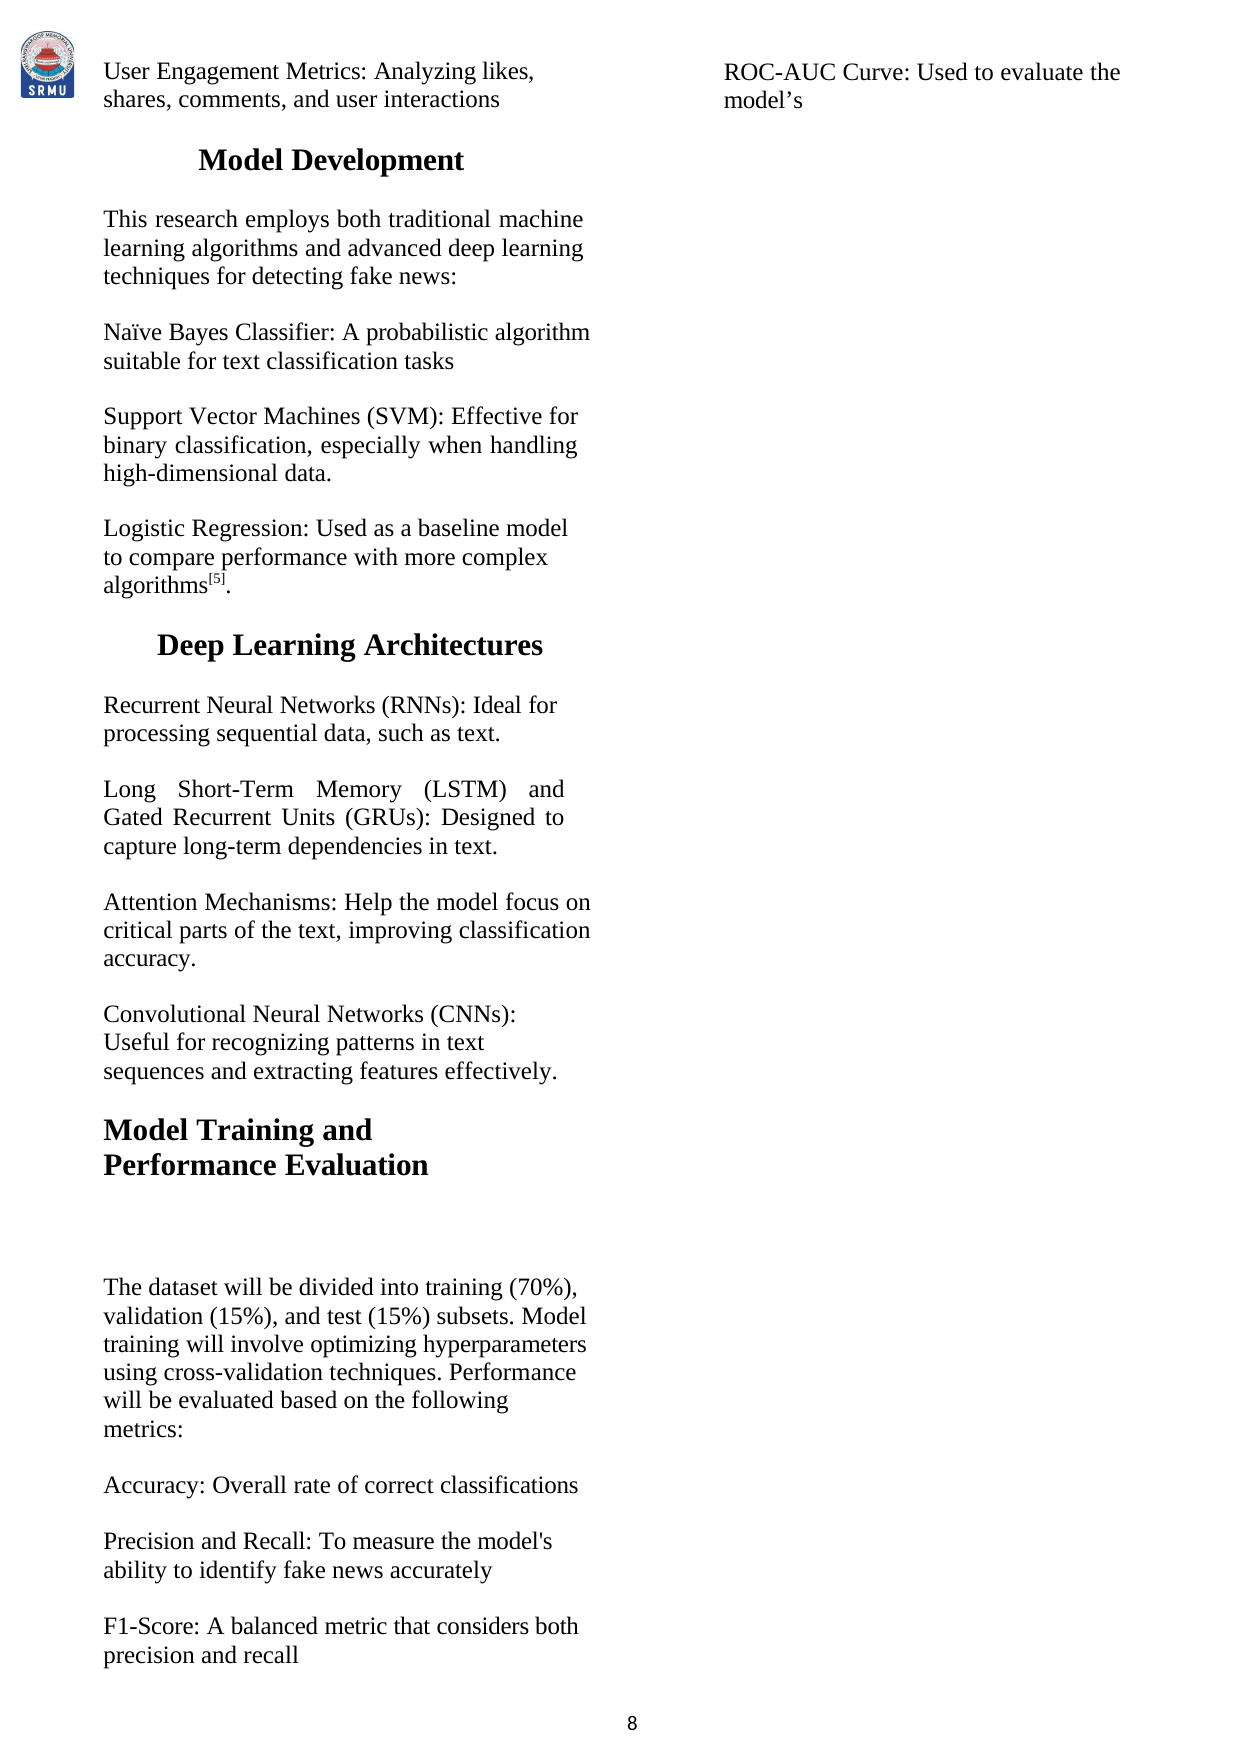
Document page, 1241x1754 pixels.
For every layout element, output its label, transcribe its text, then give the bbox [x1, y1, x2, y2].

text Recurrent Neural Networks (RNNs): Ideal for processing sequential data, such as text. [103, 690, 594, 747]
text User Engagement Metrics: Analyzing likes, shares, comments, and user interactions [103, 57, 594, 113]
picture [20, 31, 75, 98]
subtitle Deep Learning Architectures [157, 626, 594, 662]
text Attention Mechanisms: Help the model focus on critical parts of the text, improving classification accuracy. [103, 888, 591, 972]
text Support Vector Machines (SVM): Effective for binary classification, especially when handling high-dimensional data. [103, 402, 578, 487]
text Convolutional Neural Networks (CNNs): Useful for recognizing patterns in text sequences and extracting features effectively. [103, 1000, 585, 1084]
text Naïve Bayes Classifier: A probabilistic algorithm suitable for text classification tasks [103, 317, 594, 375]
text F1-Score: A balanced metric that considers both precision and recall [103, 1611, 594, 1669]
text Accuracy: Overall rate of correct classifications [103, 1470, 594, 1499]
subtitle Model Training and Performance Evaluation [103, 1111, 550, 1183]
text Logistic Regression: Used as a baseline model to compare performance with more complex algorithms[5]. [103, 514, 585, 599]
text Long Short-Term Memory (LSTM) and Gated Recurrent Units (GRUs): Designed to capture long-term dependencies in text. [103, 775, 564, 859]
text The dataset will be divided into training (70%), validation (15%), and test (15%) subsets. Model training will involve optimizing hyperparameters using cross-validation techniques. Performance will be evaluated based on the following metrics: [103, 1273, 594, 1442]
text Precision and Recall: To measure the model's ability to identify fake news accurately [103, 1526, 594, 1584]
text ROC-AUC Curve: Used to evaluate the model’s [723, 57, 1196, 114]
subtitle Model Development [198, 141, 594, 177]
text This research employs both traditional machine learning algorithms and advanced deep learning techniques for detecting fake news: [103, 205, 583, 290]
